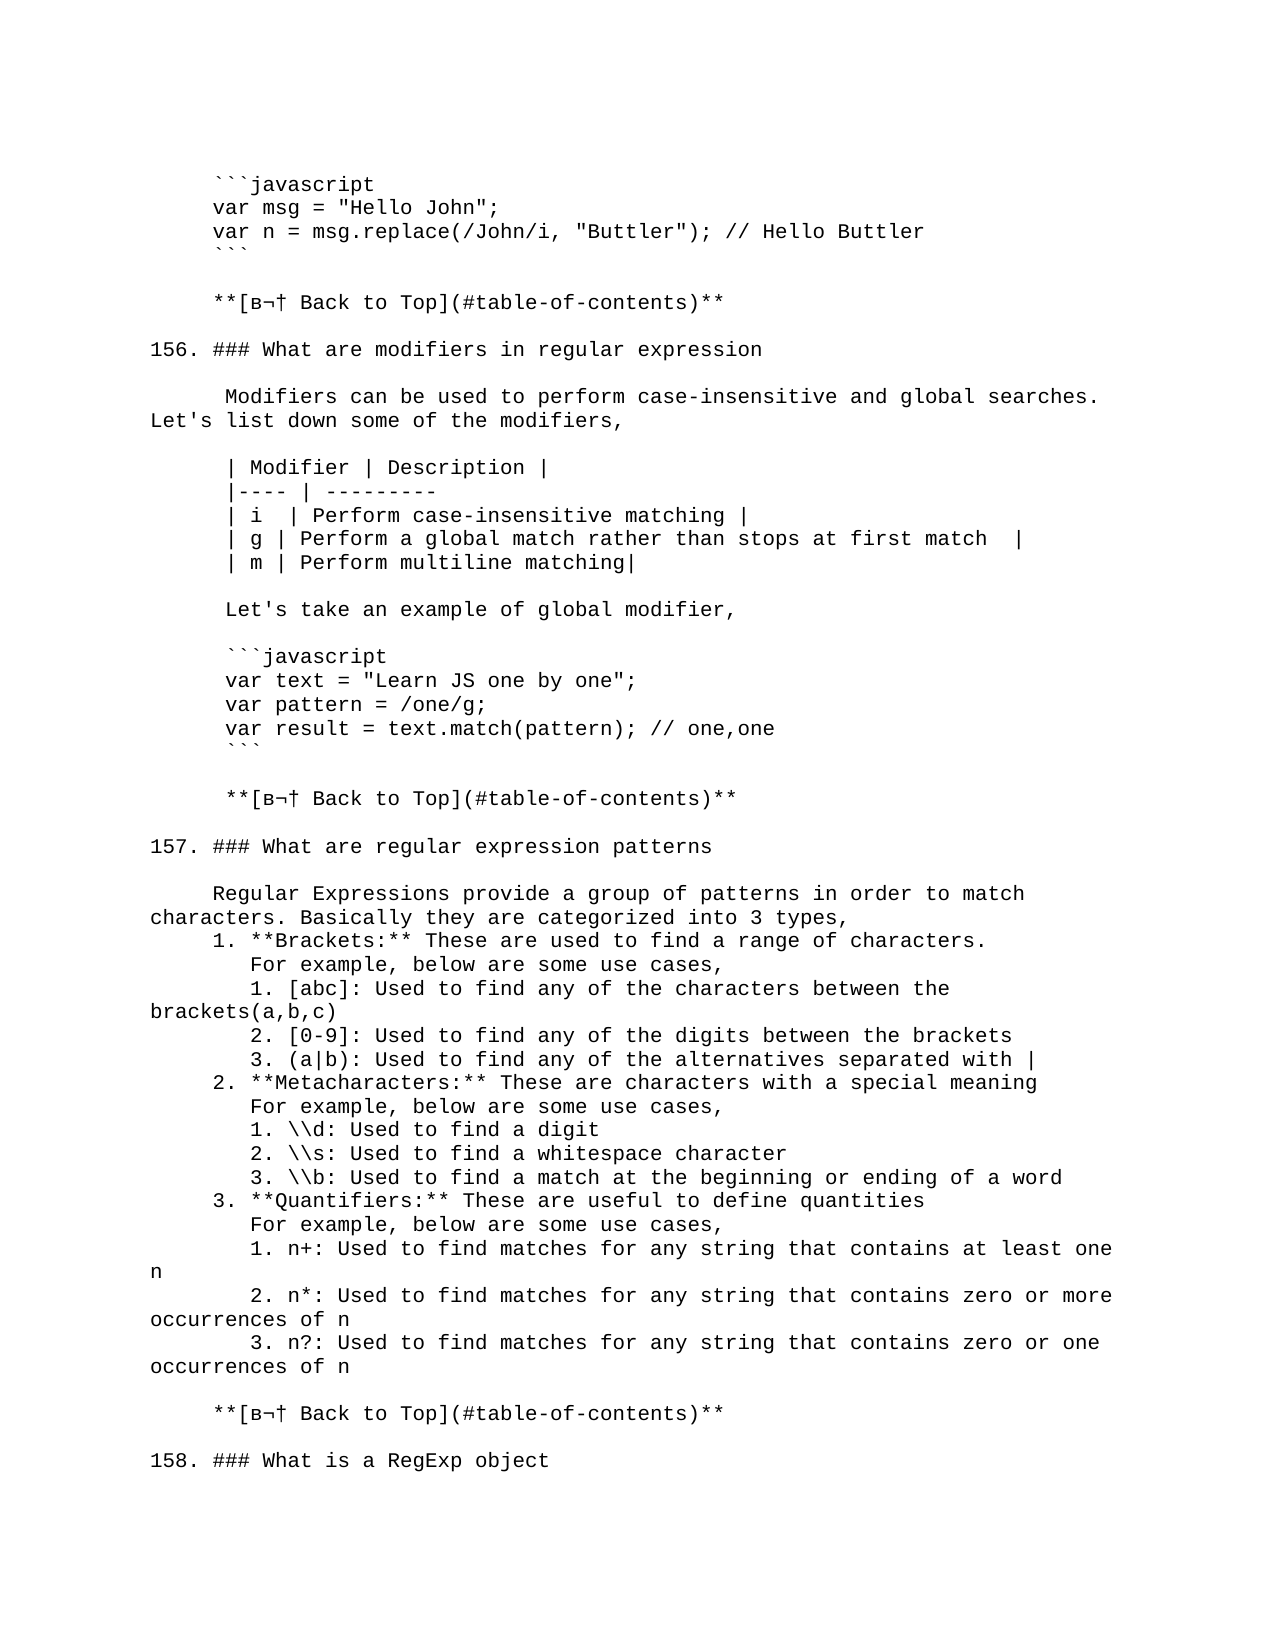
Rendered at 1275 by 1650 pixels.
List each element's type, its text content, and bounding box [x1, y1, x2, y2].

text **[в¬† Back to Top](#table-of-contents)** [150, 788, 1125, 812]
text 158. ### What is a RegExp object [150, 1451, 1125, 1474]
text | Modifier | Description | [150, 457, 1125, 481]
text 2. n*: Used to find matches for any string that contains zero or more occurrences of n [150, 1285, 1125, 1332]
text **[в¬† Back to Top](#table-of-contents)** [150, 1403, 1125, 1427]
text var result = text.match(pattern); // one,one [150, 717, 1125, 741]
text |---- | --------- [150, 481, 1125, 505]
text For example, below are some use cases, [150, 1214, 1125, 1238]
text Let's take an example of global modifier, [150, 599, 1125, 623]
text ``` [150, 244, 1125, 268]
text **[в¬† Back to Top](#table-of-contents)** [150, 292, 1125, 316]
text 1. **Brackets:** These are used to find a range of characters. [150, 930, 1125, 954]
text var pattern = /one/g; [150, 694, 1125, 717]
text var msg = "Hello John"; [150, 197, 1125, 221]
text For example, below are some use cases, [150, 1096, 1125, 1119]
text 1. n+: Used to find matches for any string that contains at least one n [150, 1238, 1125, 1285]
text 3. n?: Used to find matches for any string that contains zero or one occurrences of n [150, 1332, 1125, 1379]
text 1. [abc]: Used to find any of the characters between the brackets(a,b,c) [150, 978, 1125, 1025]
text Regular Expressions provide a group of patterns in order to match characters. Basically they are categorized into 3 types, [150, 883, 1125, 930]
text 2. **Metacharacters:** These are characters with a special meaning [150, 1072, 1125, 1096]
text 1. \\d: Used to find a digit [150, 1119, 1125, 1143]
text | m | Perform multiline matching| [150, 552, 1125, 576]
text var text = "Learn JS one by one"; [150, 670, 1125, 694]
text 3. \\b: Used to find a match at the beginning or ending of a word [150, 1167, 1125, 1190]
text ```javascript [150, 174, 1125, 197]
text var n = msg.replace(/John/i, "Buttler"); // Hello Buttler [150, 221, 1125, 244]
text Modifiers can be used to perform case-insensitive and global searches. Let's list down some of the modifiers, [150, 386, 1125, 434]
text 3. (a|b): Used to find any of the alternatives separated with | [150, 1048, 1125, 1072]
text 3. **Quantifiers:** These are useful to define quantities [150, 1190, 1125, 1214]
text ```javascript [150, 647, 1125, 670]
text ``` [150, 741, 1125, 765]
text 156. ### What are modifiers in regular expression [150, 339, 1125, 363]
text | i | Perform case-insensitive matching | [150, 505, 1125, 528]
text For example, below are some use cases, [150, 954, 1125, 978]
text 2. \\s: Used to find a whitespace character [150, 1143, 1125, 1167]
text 2. [0-9]: Used to find any of the digits between the brackets [150, 1025, 1125, 1048]
text | g | Perform a global match rather than stops at first match | [150, 528, 1125, 552]
text 157. ### What are regular expression patterns [150, 836, 1125, 859]
